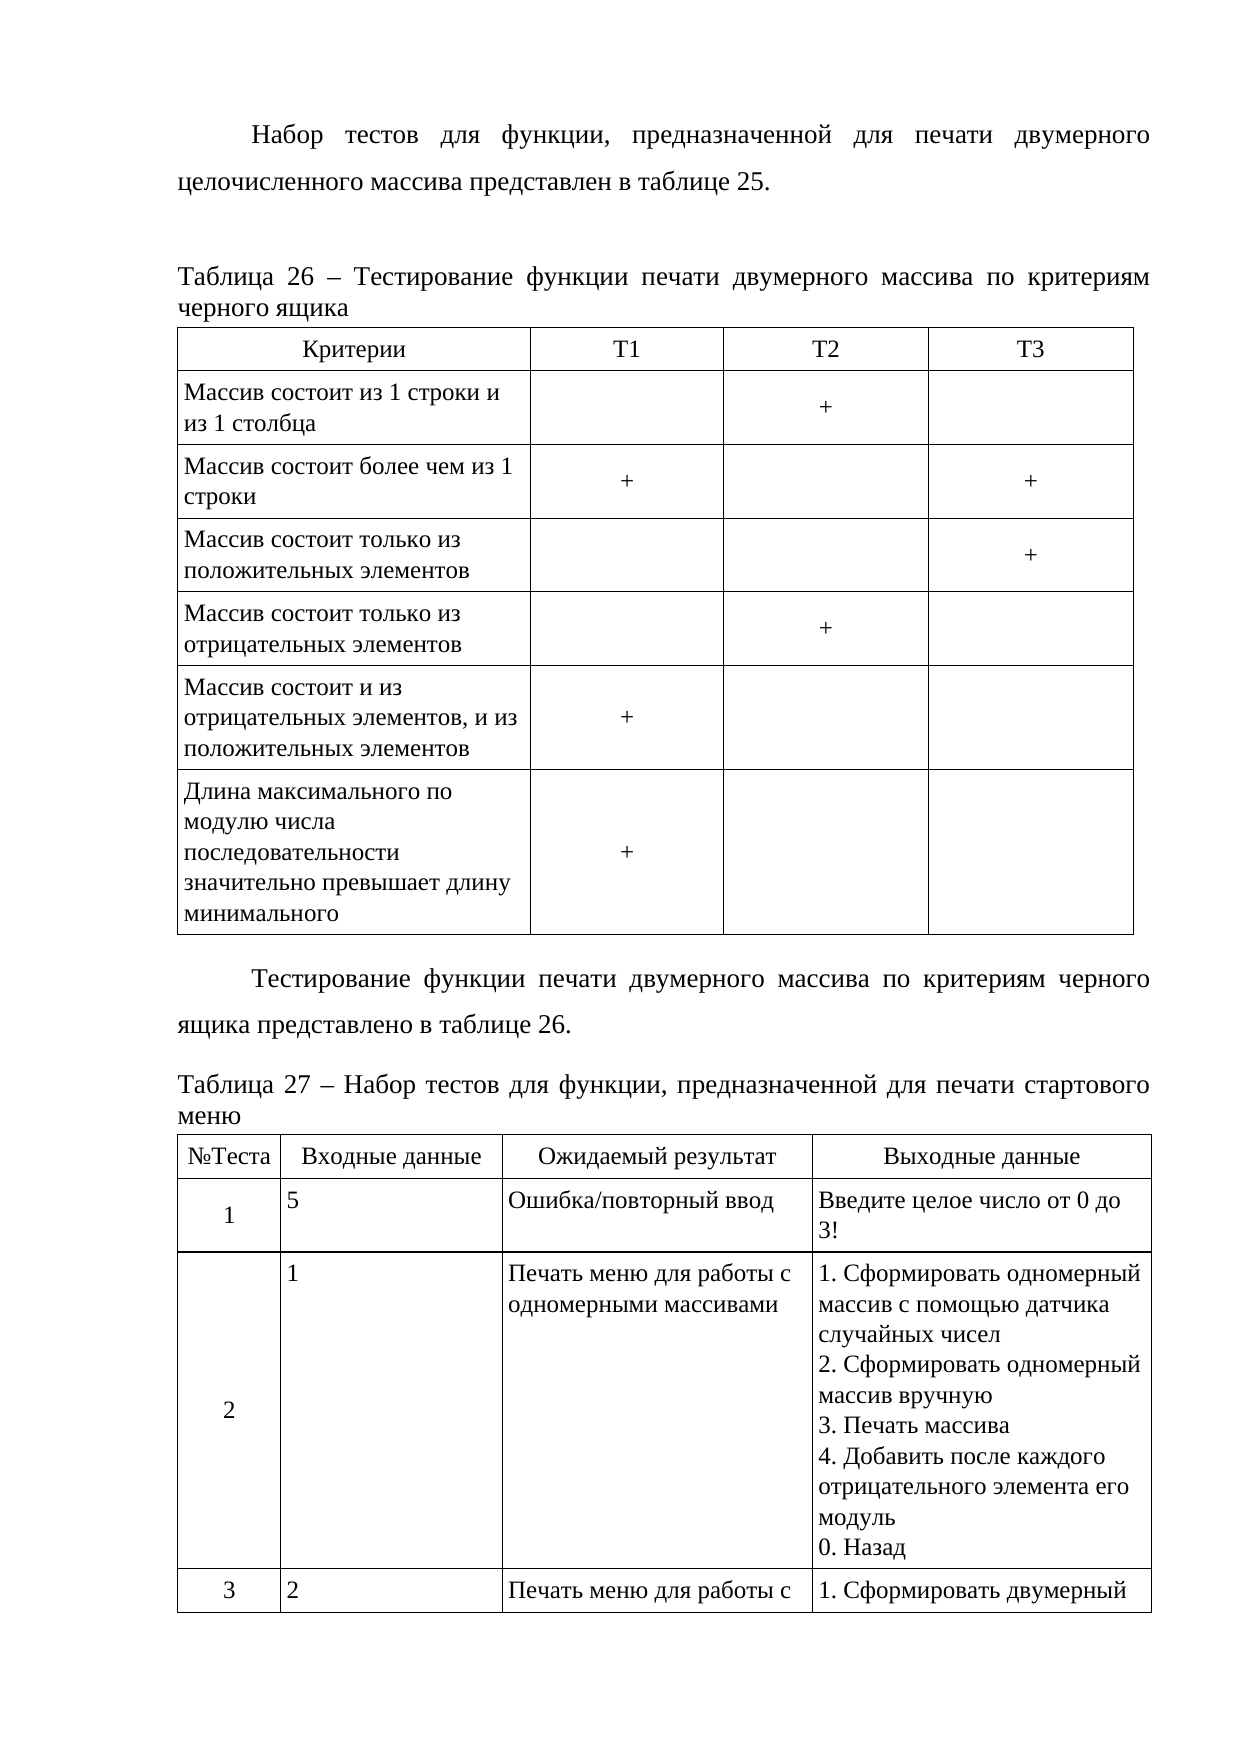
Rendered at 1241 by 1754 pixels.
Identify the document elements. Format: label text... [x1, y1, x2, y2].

table_cell [724, 519, 928, 591]
table_cell Массив состоит из 1 строки и из 1 столбца [178, 371, 530, 444]
table_cell + [724, 592, 928, 665]
table_header №Теста [178, 1135, 280, 1178]
table_cell 1 [281, 1253, 502, 1568]
table_cell [531, 592, 723, 665]
table_cell Длина максимального по модулю числа последовательности значительно превышает длину минимального [178, 770, 530, 934]
table_header Выходные данные [813, 1135, 1151, 1178]
table_header Входные данные [281, 1135, 502, 1178]
table_cell + [531, 445, 723, 518]
table_cell [929, 592, 1133, 665]
table_cell Массив состоит только из отрицательных элементов [178, 592, 530, 665]
table_header Критерии [178, 328, 530, 370]
table_cell 2 [281, 1569, 502, 1612]
table_cell [929, 770, 1133, 934]
table_header Т3 [929, 328, 1133, 370]
table_cell Массив состоит только из положительных элементов [178, 519, 530, 591]
table_cell Ошибка/повторный ввод [503, 1179, 812, 1251]
table_cell Массив состоит и из отрицательных элементов, и из положительных элементов [178, 666, 530, 769]
text Тестирование функции печати двумерного массива по критериям черного ящика представлено в таблице 26. [177, 962, 1152, 1040]
table_header Т1 [531, 328, 723, 370]
table_cell 1. Сформировать одномерный массив с помощью датчика случайных чисел 2. Сформировать одномерный массив вручную 3. Печать массива 4. Добавить после каждого отрицательного элемента его модуль 0. Назад [813, 1253, 1151, 1568]
table_cell + [531, 770, 723, 934]
text Набор тестов для функции, предназначенной для печати двумерного целочисленного массива представлен в таблице 25. [177, 118, 1152, 196]
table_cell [813, 1569, 1151, 1612]
text Таблица 27 – Набор тестов для функции, предназначенной для печати стартового меню [177, 1068, 1152, 1130]
table_cell 3 [178, 1569, 280, 1612]
table_cell 1 [178, 1179, 280, 1251]
table_cell 2 [178, 1253, 280, 1568]
table_cell Печать меню для работы с одномерными массивами [503, 1253, 812, 1568]
table_cell [724, 445, 928, 518]
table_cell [503, 1569, 812, 1612]
table_cell + [929, 445, 1133, 518]
table_cell [531, 371, 723, 444]
table_cell [724, 666, 928, 769]
table_cell + [531, 666, 723, 769]
table_cell Введите целое число от 0 до 3! [813, 1179, 1151, 1251]
table_header Т2 [724, 328, 928, 370]
table_cell [531, 519, 723, 591]
table_cell [724, 770, 928, 934]
table_cell [929, 666, 1133, 769]
text Таблица 26 – Тестирование функции печати двумерного массива по критериям черного ящика [177, 260, 1152, 323]
table_cell Массив состоит более чем из 1 строки [178, 445, 530, 518]
table_cell [929, 371, 1133, 444]
table_cell + [929, 519, 1133, 591]
table_cell + [724, 371, 928, 444]
table_header Ожидаемый результат [503, 1135, 812, 1178]
table_cell 5 [281, 1179, 502, 1251]
